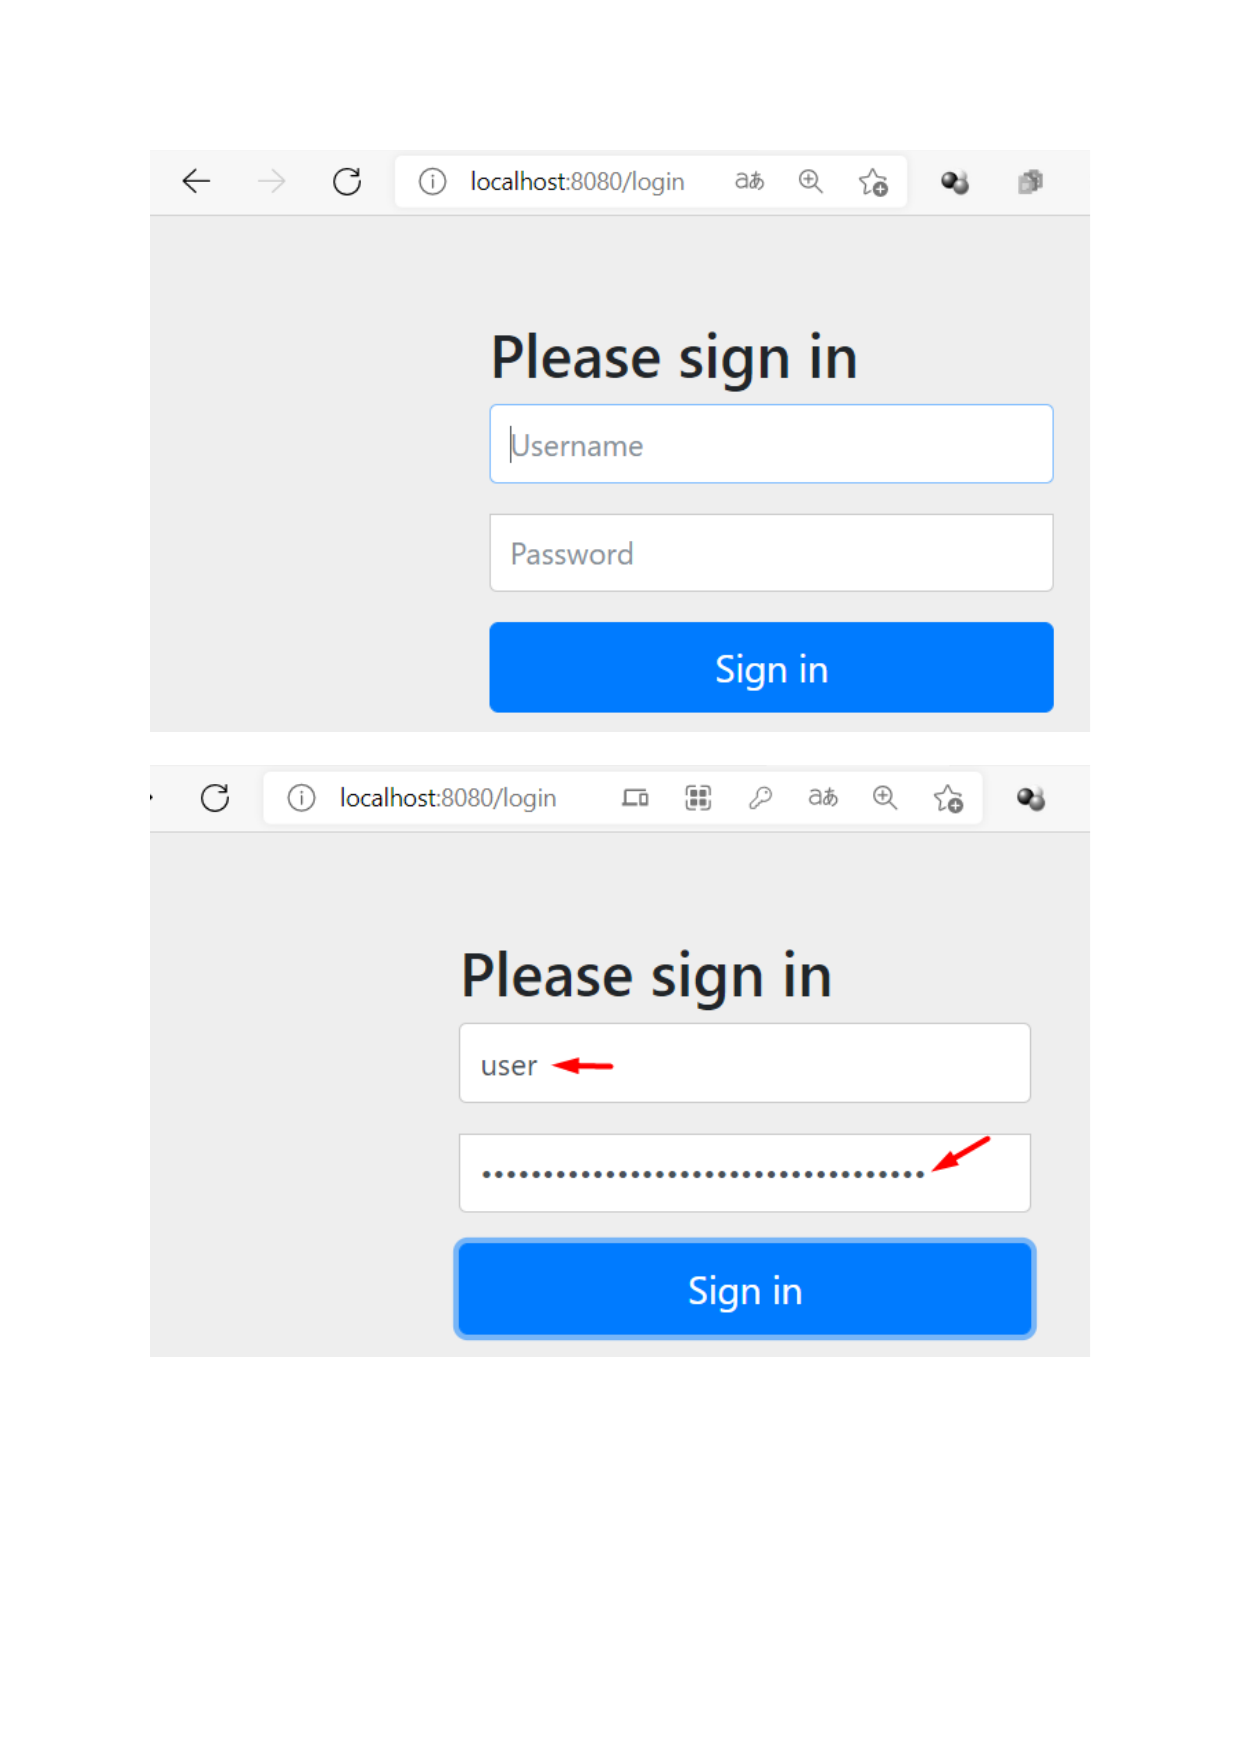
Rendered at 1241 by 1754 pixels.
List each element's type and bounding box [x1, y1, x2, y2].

picture [150, 150, 1091, 732]
picture [150, 765, 1091, 1357]
